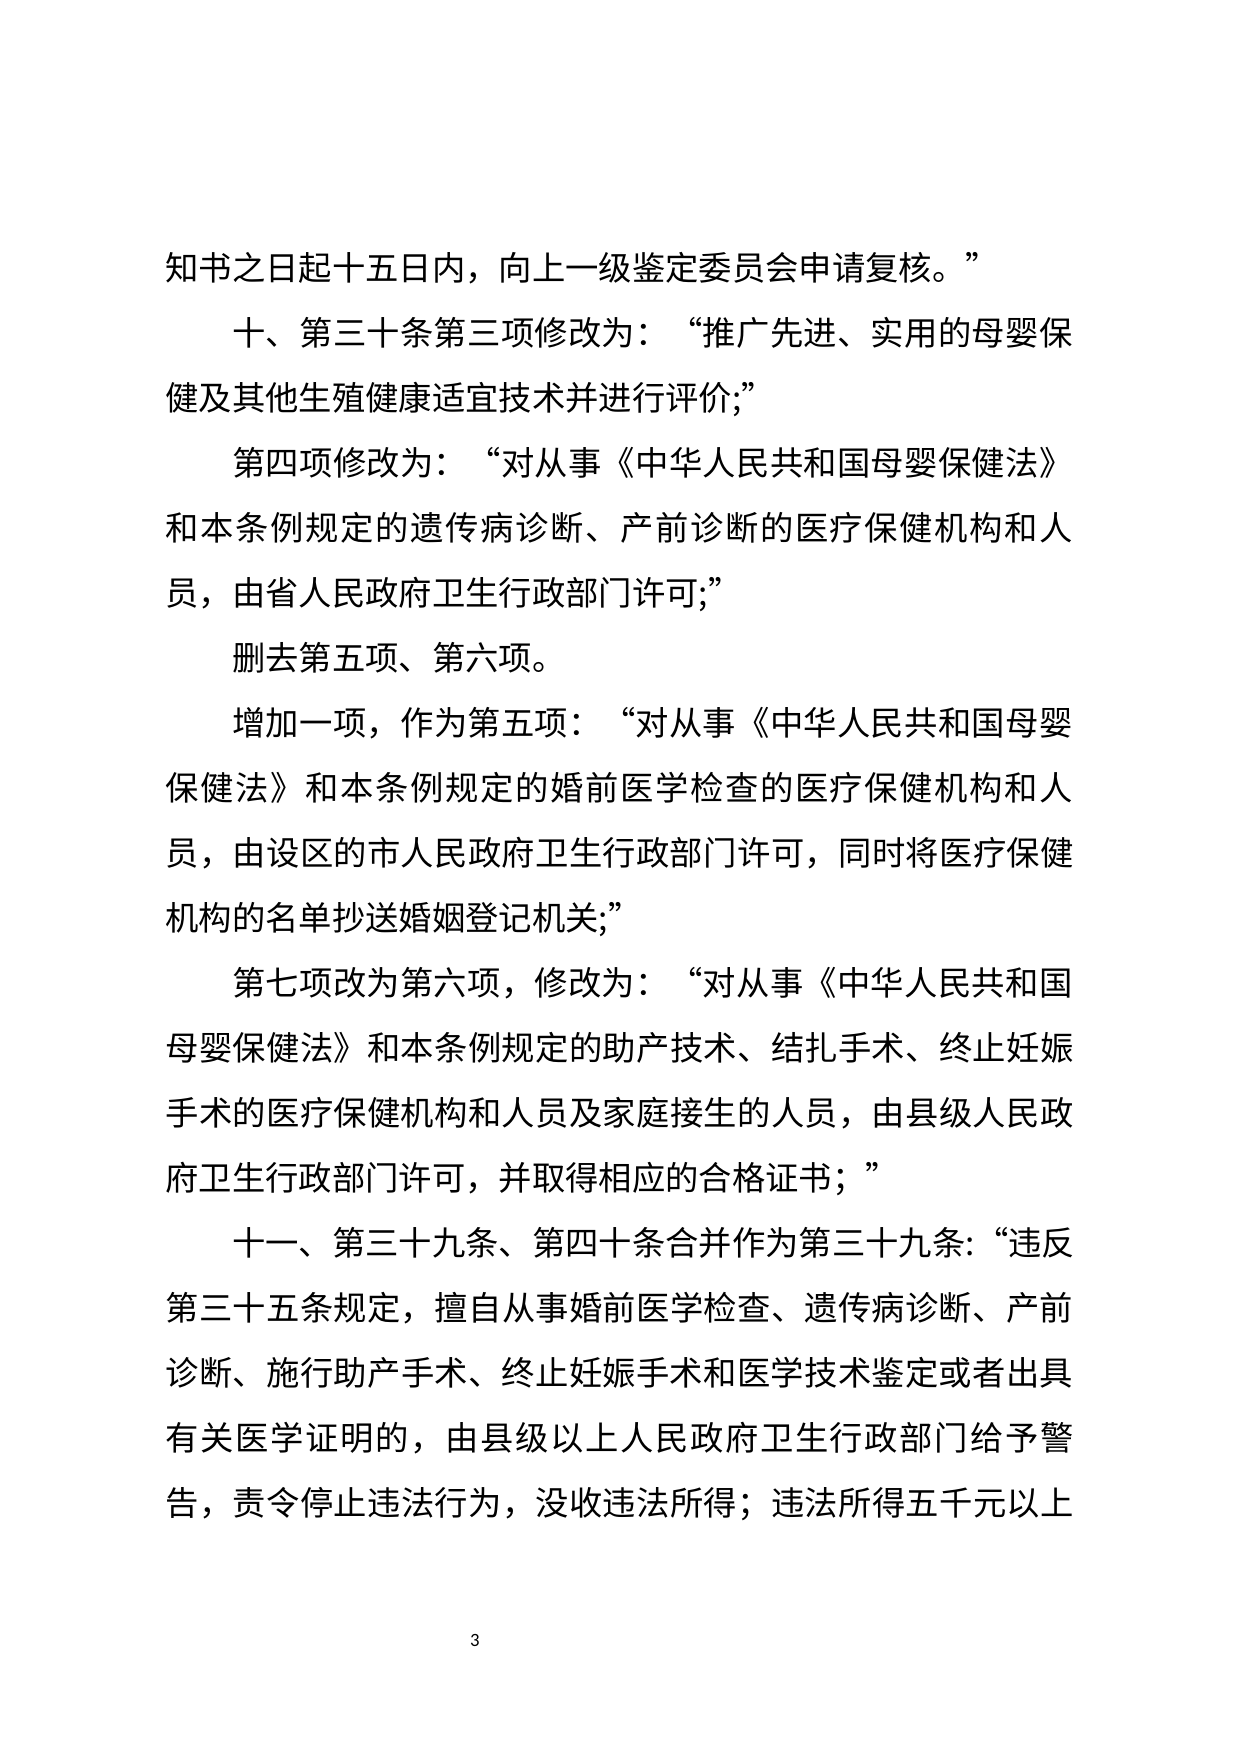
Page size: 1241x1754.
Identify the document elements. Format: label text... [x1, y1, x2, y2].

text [165, 233, 1075, 298]
text 十、第三十条第三项修改为：“推广先进、实用的母婴保健及其他生殖健康适宜技术并进行评价;” [165, 298, 1075, 428]
text 第七项改为第六项，修改为：“对从事《中华人民共和国母婴保健法》和本条例规定的助产技术、结扎手术、终止妊娠手术的医疗保健机构和人员及家庭接生的人员，由县级人民政府卫生行政部门许可，并取得相应的合格证书；” [165, 948, 1075, 1208]
text 增加一项，作为第五项：“对从事《中华人民共和国母婴保健法》和本条例规定的婚前医学检查的医疗保健机构和人员，由设区的市人民政府卫生行政部门许可，同时将医疗保健机构的名单抄送婚姻登记机关;” [165, 688, 1075, 948]
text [165, 1208, 1075, 1533]
text 第四项修改为：“对从事《中华人民共和国母婴保健法》和本条例规定的遗传病诊断、产前诊断的医疗保健机构和人员，由省人民政府卫生行政部门许可;” [165, 428, 1075, 623]
text 删去第五项、第六项。 [165, 623, 1075, 688]
